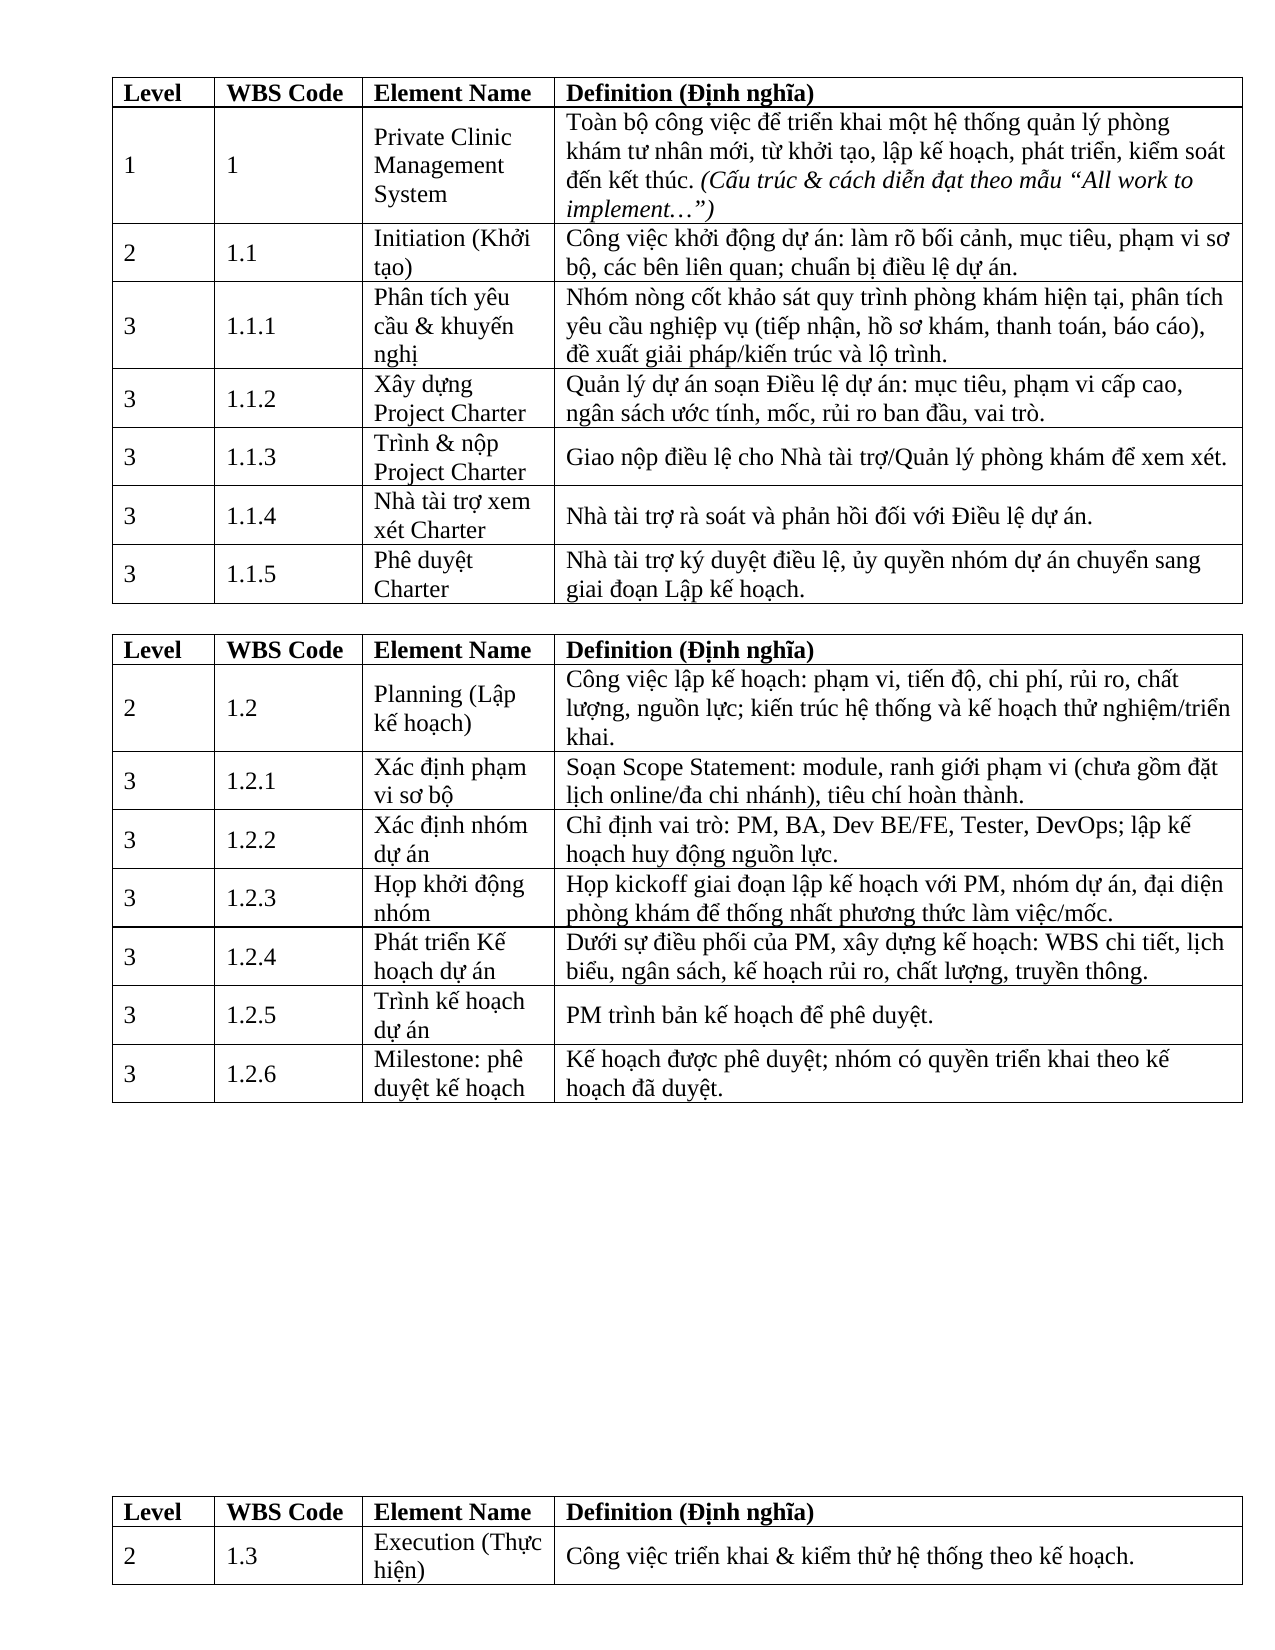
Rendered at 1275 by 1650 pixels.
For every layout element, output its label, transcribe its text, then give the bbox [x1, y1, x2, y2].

table_cell 1.1.1 [215, 282, 362, 368]
table_cell Toàn bộ công việc để triển khai một hệ thống quản lý phòng khám tư nhân mới, từ khởi tạo, lập kế hoạch, phát triển, kiểm soát đến kết thúc. (Cấu trúc & cách diễn đạt theo mẫu “All work to implement…”) [555, 108, 1242, 222]
table_cell Trình & nộp Project Charter [363, 428, 554, 485]
table_cell Xác định phạm vi sơ bộ [363, 752, 554, 809]
table_cell 3 [113, 545, 214, 602]
table_cell 2 [113, 665, 214, 751]
table_cell 1 [113, 108, 214, 222]
table_header Level [113, 78, 214, 106]
table_cell Initiation (Khởi tạo) [363, 224, 554, 281]
table_cell Execution (Thực hiện) [363, 1527, 554, 1584]
table_cell 3 [113, 369, 214, 427]
table_header WBS Code [215, 1497, 362, 1526]
table_cell 3 [113, 428, 214, 485]
table_cell Xác định nhóm dự án [363, 810, 554, 868]
table_cell 3 [113, 810, 214, 868]
table_cell Nhà tài trợ xem xét Charter [363, 486, 554, 544]
table_cell Công việc khởi động dự án: làm rõ bối cảnh, mục tiêu, phạm vi sơ bộ, các bên liên quan; chuẩn bị điều lệ dự án. [555, 224, 1242, 281]
table_cell Xây dựng Project Charter [363, 369, 554, 427]
table_cell Phê duyệt Charter [363, 545, 554, 602]
table_cell Quản lý dự án soạn Điều lệ dự án: mục tiêu, phạm vi cấp cao, ngân sách ước tính, mốc, rủi ro ban đầu, vai trò. [555, 369, 1242, 427]
table_cell 1.1.4 [215, 486, 362, 544]
table_cell Planning (Lập kế hoạch) [363, 665, 554, 751]
table_header Level [113, 635, 214, 663]
table_cell Giao nộp điều lệ cho Nhà tài trợ/Quản lý phòng khám để xem xét. [555, 428, 1242, 485]
table_cell Soạn Scope Statement: module, ranh giới phạm vi (chưa gồm đặt lịch online/đa chi nhánh), tiêu chí hoàn thành. [555, 752, 1242, 809]
table_cell Công việc lập kế hoạch: phạm vi, tiến độ, chi phí, rủi ro, chất lượng, nguồn lực; kiến trúc hệ thống và kế hoạch thử nghiệm/triển khai. [555, 665, 1242, 751]
table_cell 3 [113, 869, 214, 926]
table_cell 2 [113, 224, 214, 281]
table_cell 1.2.3 [215, 869, 362, 926]
table_header Element Name [363, 78, 554, 106]
table_cell 3 [113, 752, 214, 809]
table_cell 1 [215, 108, 362, 222]
table_cell 1.2.5 [215, 986, 362, 1043]
table_cell 1.1.3 [215, 428, 362, 485]
table_cell Nhà tài trợ rà soát và phản hồi đối với Điều lệ dự án. [555, 486, 1242, 544]
table_cell 1.1.5 [215, 545, 362, 602]
table_cell Nhóm nòng cốt khảo sát quy trình phòng khám hiện tại, phân tích yêu cầu nghiệp vụ (tiếp nhận, hồ sơ khám, thanh toán, báo cáo), đề xuất giải pháp/kiến trúc và lộ trình. [555, 282, 1242, 368]
table_cell 2 [113, 1527, 214, 1584]
table_cell Trình kế hoạch dự án [363, 986, 554, 1043]
table_header Element Name [363, 1497, 554, 1526]
table_cell Phát triển Kế hoạch dự án [363, 928, 554, 985]
table_cell 1.2.2 [215, 810, 362, 868]
table_cell Milestone: phê duyệt kế hoạch [363, 1045, 554, 1102]
table_cell 3 [113, 928, 214, 985]
table_header Definition (Định nghĩa) [555, 78, 1242, 106]
table_cell Nhà tài trợ ký duyệt điều lệ, ủy quyền nhóm dự án chuyển sang giai đoạn Lập kế hoạch. [555, 545, 1242, 602]
table_header Definition (Định nghĩa) [555, 1497, 1242, 1526]
table_header Level [113, 1497, 214, 1526]
table_cell Dưới sự điều phối của PM, xây dựng kế hoạch: WBS chi tiết, lịch biểu, ngân sách, kế hoạch rủi ro, chất lượng, truyền thông. [555, 928, 1242, 985]
table_cell 3 [113, 486, 214, 544]
table_header Definition (Định nghĩa) [555, 635, 1242, 663]
table_header WBS Code [215, 78, 362, 106]
table_cell Private Clinic Management System [363, 108, 554, 222]
table_cell 1.2.4 [215, 928, 362, 985]
table_cell Họp kickoff giai đoạn lập kế hoạch với PM, nhóm dự án, đại diện phòng khám để thống nhất phương thức làm việc/mốc. [555, 869, 1242, 926]
table_cell Chỉ định vai trò: PM, BA, Dev BE/FE, Tester, DevOps; lập kế hoạch huy động nguồn lực. [555, 810, 1242, 868]
table_cell 3 [113, 282, 214, 368]
table_header Element Name [363, 635, 554, 663]
table_cell 3 [113, 1045, 214, 1102]
table_cell 1.2 [215, 665, 362, 751]
table_cell Kế hoạch được phê duyệt; nhóm có quyền triển khai theo kế hoạch đã duyệt. [555, 1045, 1242, 1102]
table_cell 1.3 [215, 1527, 362, 1584]
table_cell Họp khởi động nhóm [363, 869, 554, 926]
table_cell 1.2.1 [215, 752, 362, 809]
table_cell PM trình bản kế hoạch để phê duyệt. [555, 986, 1242, 1043]
table_cell 3 [113, 986, 214, 1043]
table_cell Phân tích yêu cầu & khuyến nghị [363, 282, 554, 368]
table_cell 1.1.2 [215, 369, 362, 427]
table_header WBS Code [215, 635, 362, 663]
table_cell 1.2.6 [215, 1045, 362, 1102]
table_cell 1.1 [215, 224, 362, 281]
table_cell Công việc triển khai & kiểm thử hệ thống theo kế hoạch. [555, 1527, 1242, 1584]
